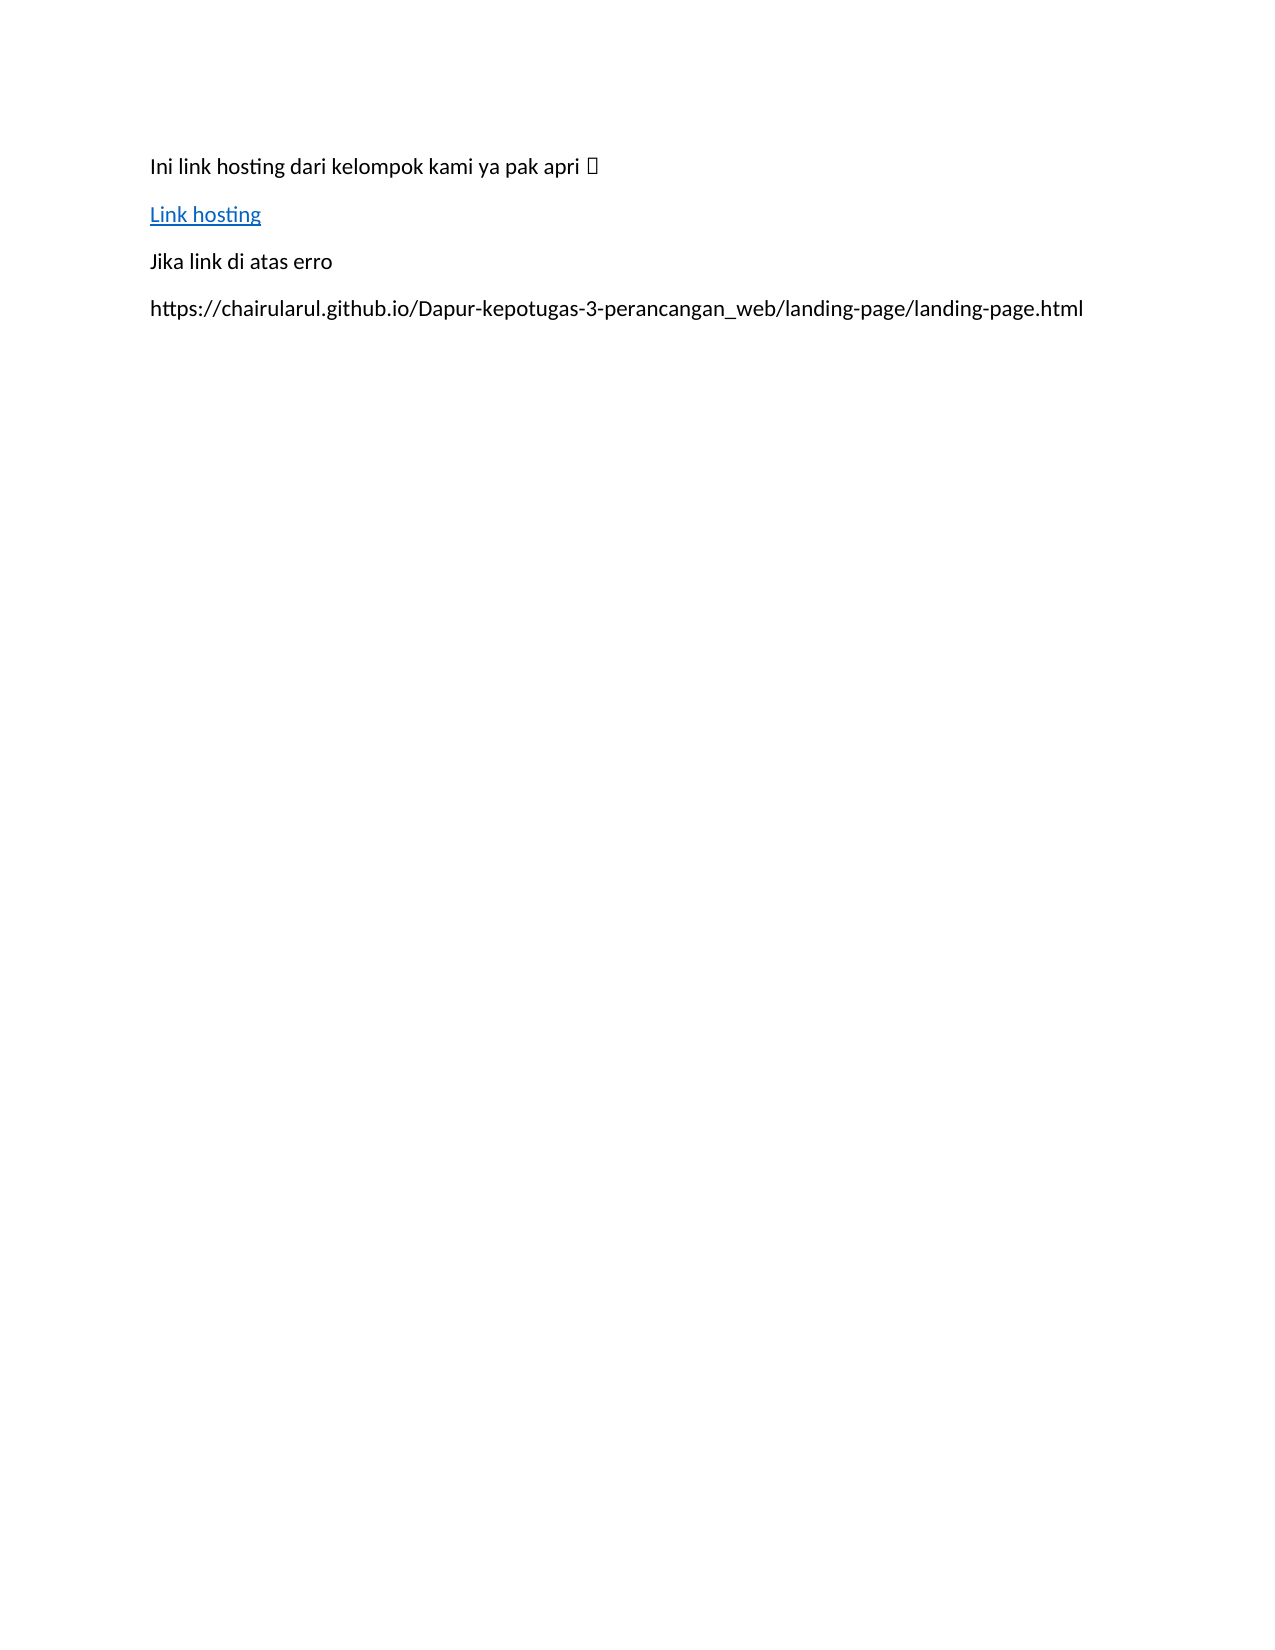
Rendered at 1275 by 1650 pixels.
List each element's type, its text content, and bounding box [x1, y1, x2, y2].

text Jika link di atas erro [150, 247, 1125, 275]
text Ini link hosting dari kelompok kami ya pak apri [150, 150, 1125, 181]
text Link hosting [150, 200, 1125, 228]
text https://chairularul.github.io/Dapur-kepotugas-3-perancangan_web/landing-page/landing-page.html [150, 294, 1125, 322]
